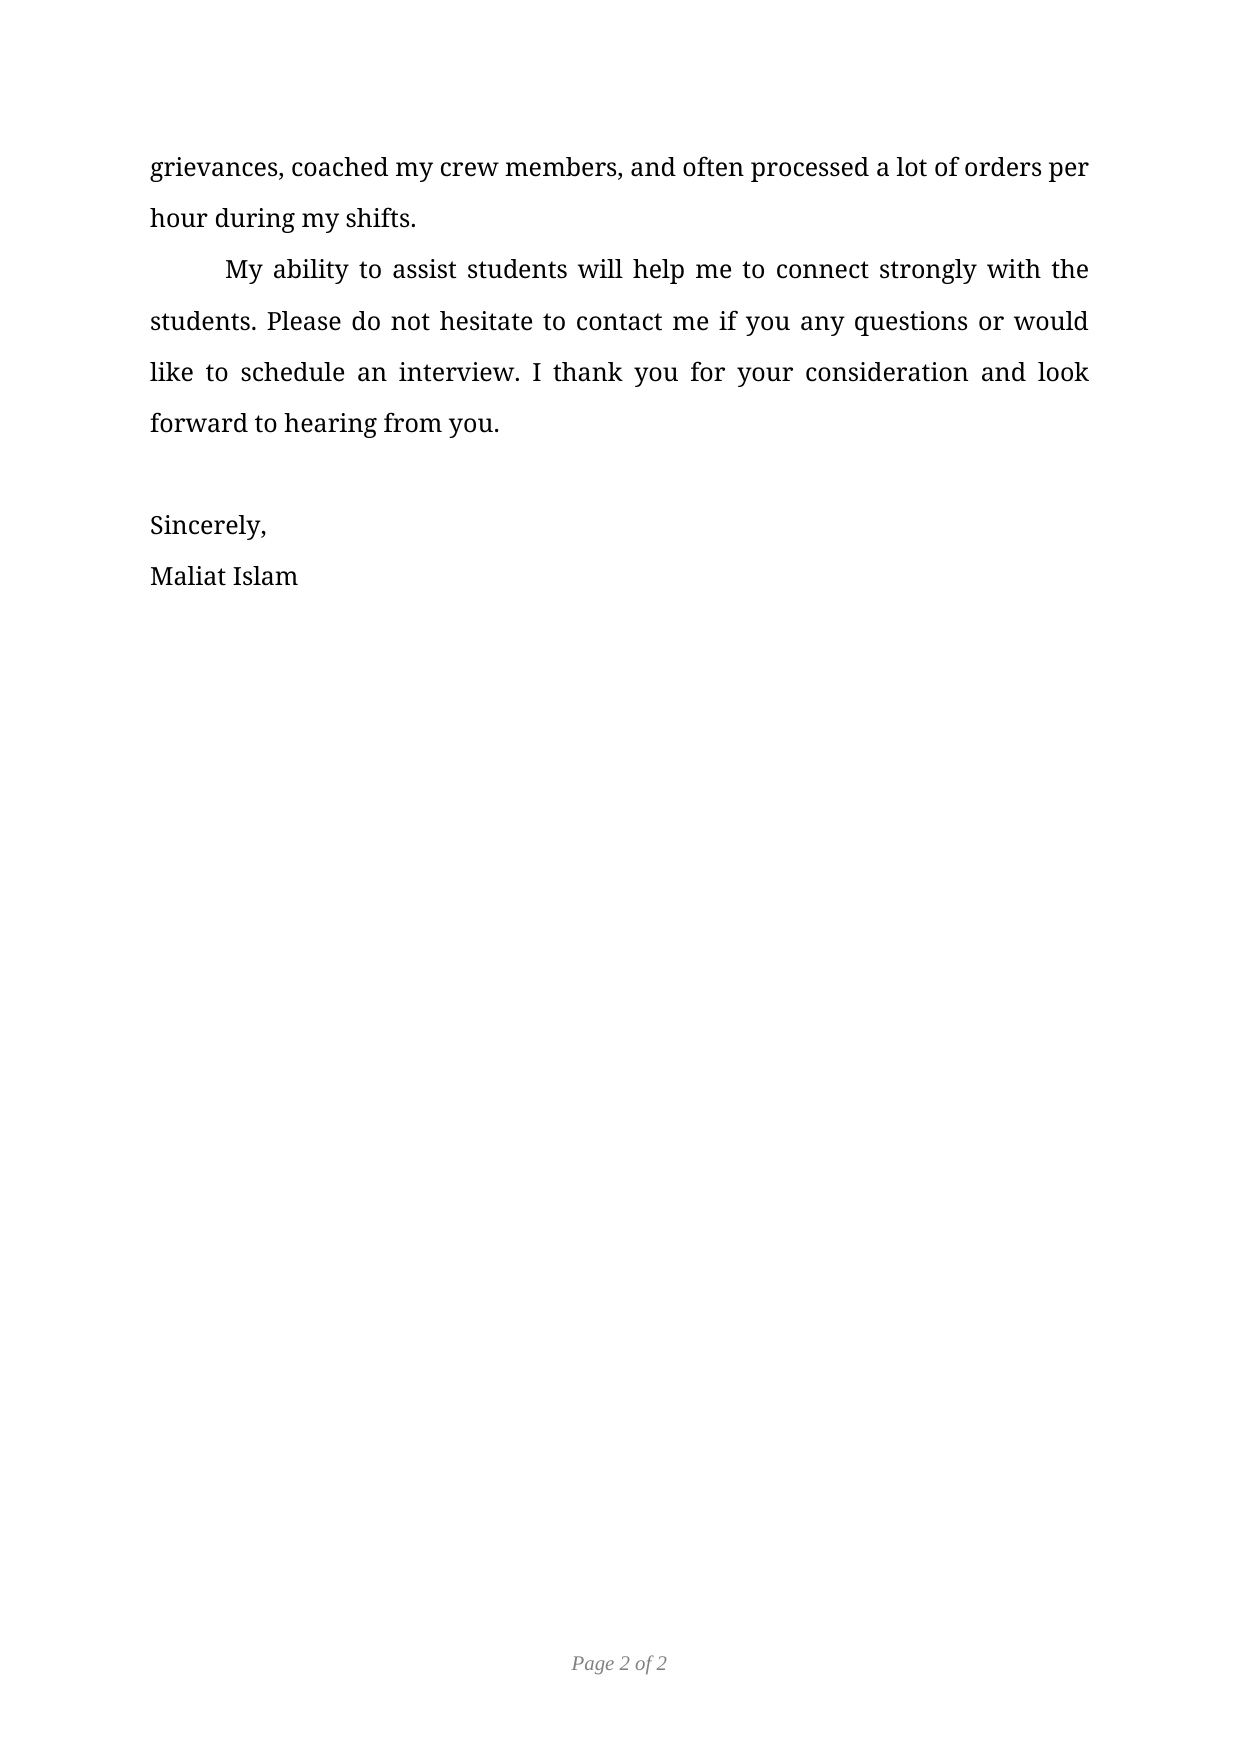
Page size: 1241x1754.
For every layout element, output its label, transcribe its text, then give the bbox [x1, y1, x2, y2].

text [150, 150, 1090, 235]
text Maliat Islam [150, 558, 1090, 592]
text Sincerely, [150, 507, 1090, 541]
text My ability to assist students will help me to connect strongly with the students. Please do not hesitate to contact me if you any questions or would like to schedule an interview. I thank you for your consideration and look forward to hearing from you. [150, 252, 1090, 439]
